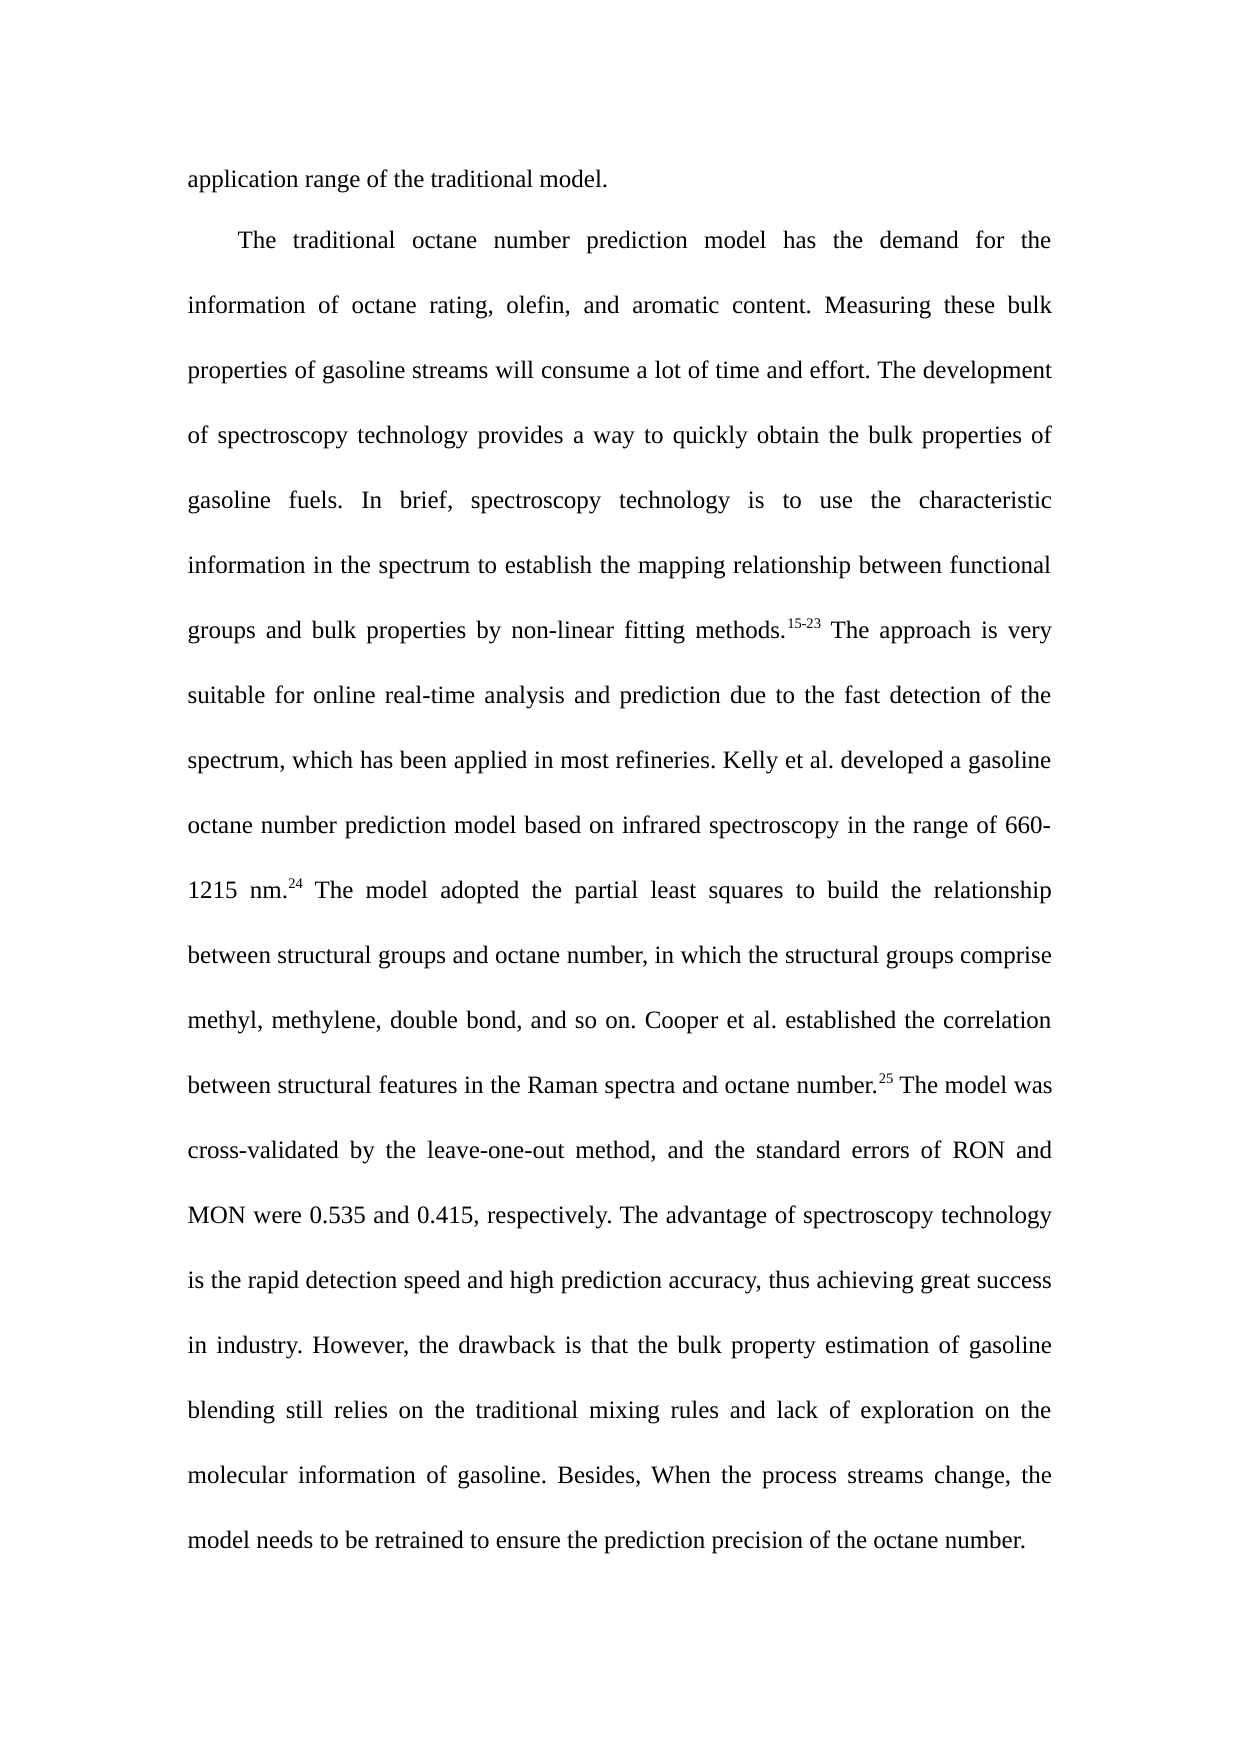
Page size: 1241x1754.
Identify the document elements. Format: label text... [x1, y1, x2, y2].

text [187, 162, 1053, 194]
text The traditional octane number prediction model has the demand for the information of octane rating, olefin, and aromatic content. Measuring these bulk properties of gasoline streams will consume a lot of time and effort. The development of spectroscopy technology provides a way to quickly obtain the bulk properties of gasoline fuels. In brief, spectroscopy technology is to use the characteristic information in the spectrum to establish the mapping relationship between functional groups and bulk properties by non-linear fitting methods.15-23 The approach is very suitable for online real-time analysis and prediction due to the fast detection of the spectrum, which has been applied in most refineries. Kelly et al. developed a gasoline octane number prediction model based on infrared spectroscopy in the range of 660-1215 nm.24 The model adopted the partial least squares to build the relationship between structural groups and octane number, in which the structural groups comprise methyl, methylene, double bond, and so on. Cooper et al. established the correlation between structural features in the Raman spectra and octane number.25 The model was cross-validated by the leave-one-out method, and the standard errors of RON and MON were 0.535 and 0.415, respectively. The advantage of spectroscopy technology is the rapid detection speed and high prediction accuracy, thus achieving great success in industry. However, the drawback is that the bulk property estimation of gasoline blending still relies on the traditional mixing rules and lack of exploration on the molecular information of gasoline. Besides, When the process streams change, the model needs to be retrained to ensure the prediction precision of the octane number. [187, 223, 1053, 1556]
